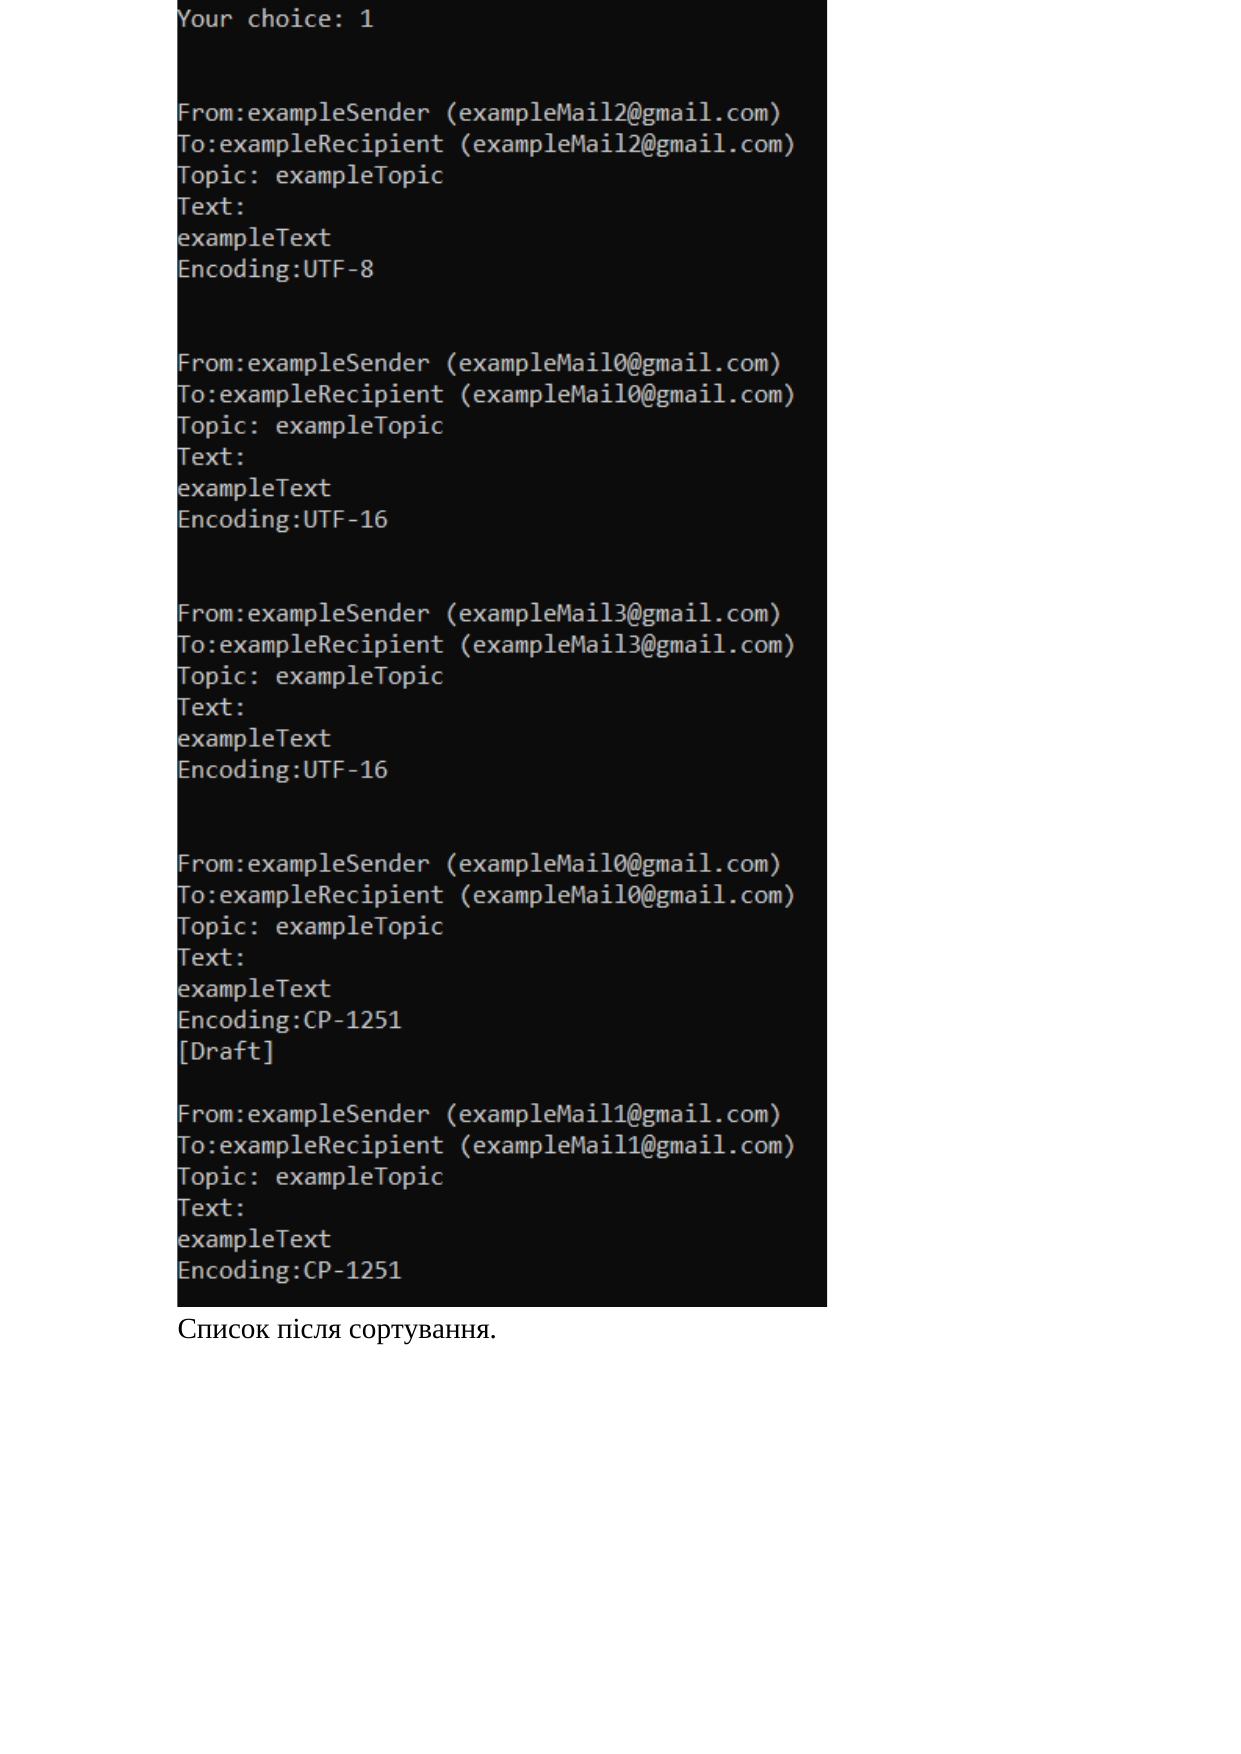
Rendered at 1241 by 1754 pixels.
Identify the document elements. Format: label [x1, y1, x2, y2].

picture [177, 0, 828, 1307]
text [177, 0, 1152, 1345]
